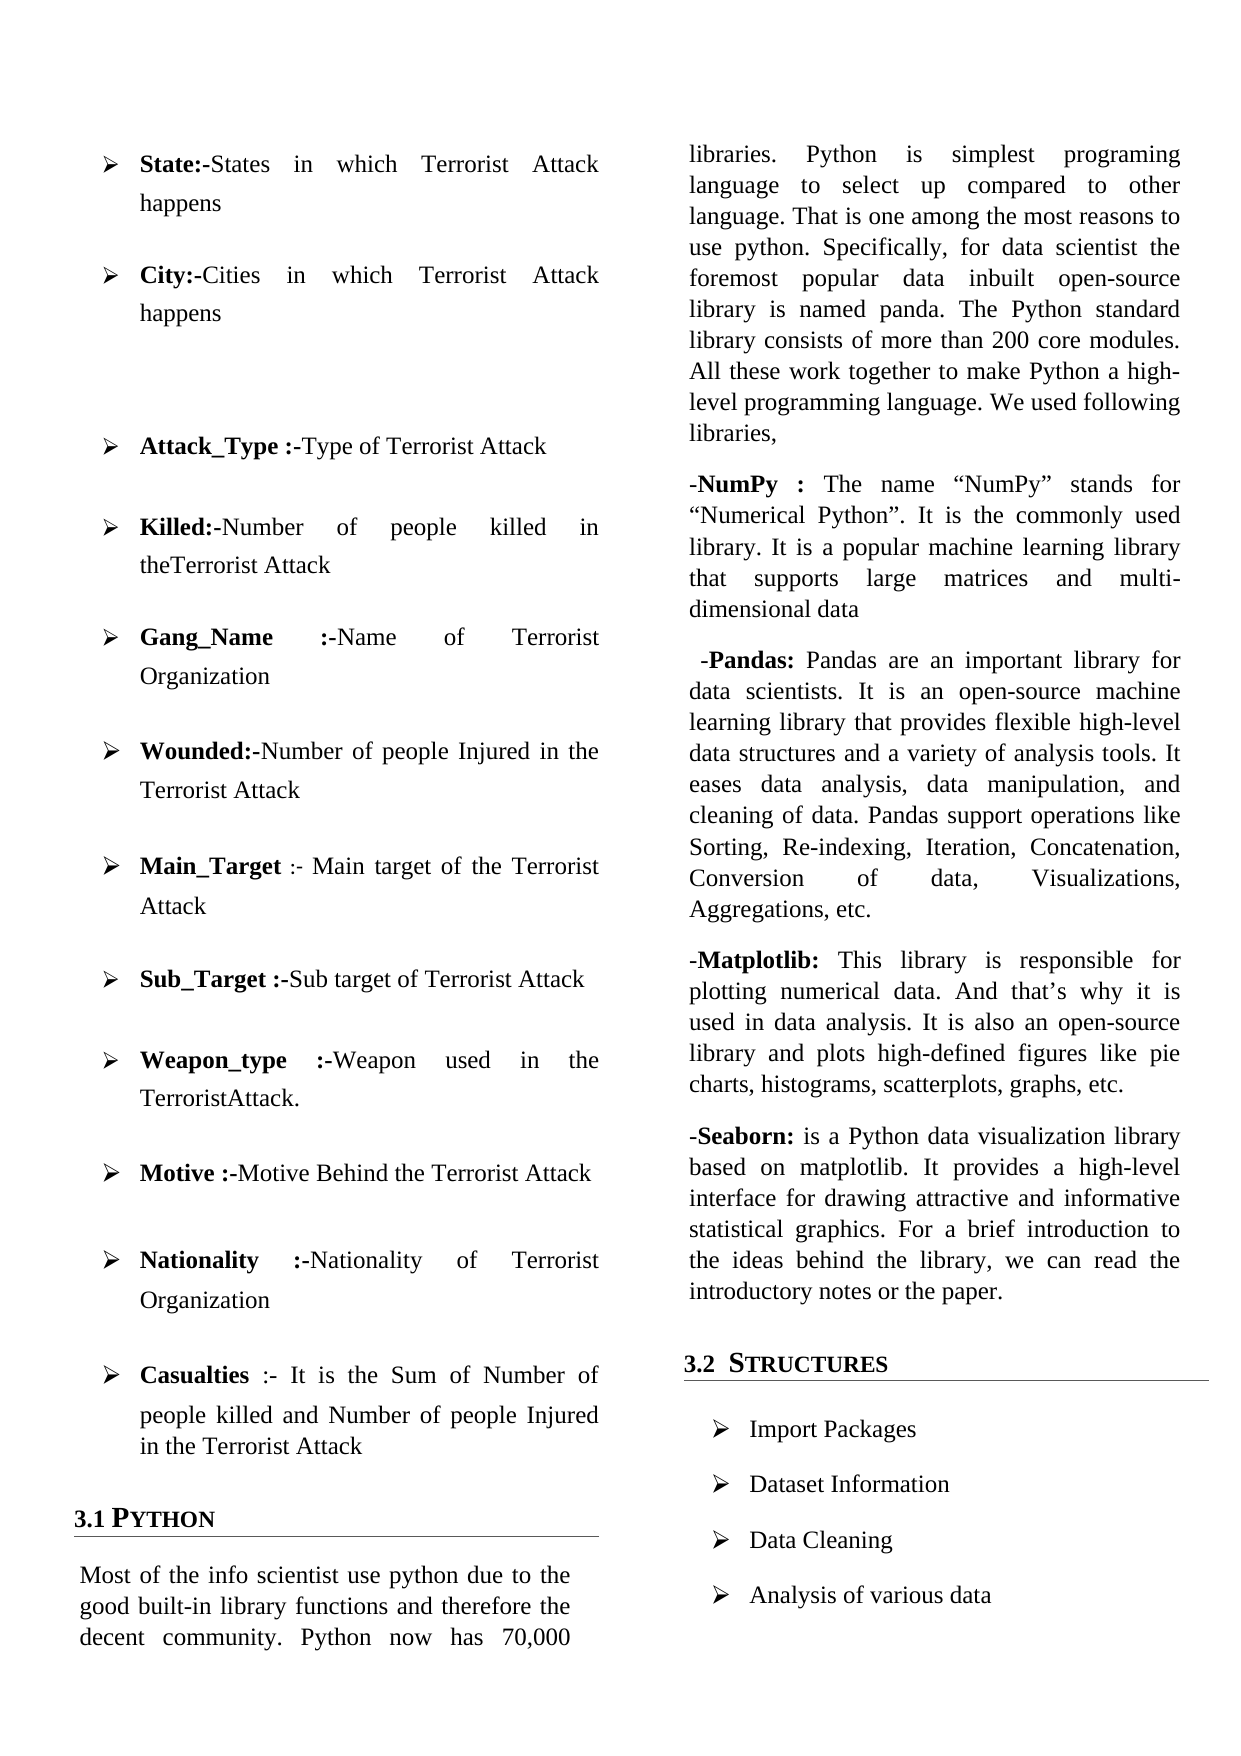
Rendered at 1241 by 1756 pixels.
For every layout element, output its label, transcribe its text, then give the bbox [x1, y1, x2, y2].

list Gang_Name :-Name of Terrorist Organization [102, 612, 599, 689]
list Casualties :- It is the Sum of Number of people killed and Number of people Injured in the Terrorist Attack [102, 1347, 599, 1460]
text -Matplotlib: This library is responsible for plotting numerical data. And that’s why it is used in data analysis. It is also an open-source library and plots high-defined figures like pie charts, histograms, scatterplots, graphs, etc. [689, 945, 1181, 1098]
list Sub_Target :-Sub target of Terrorist Attack [102, 953, 599, 1000]
list Attack_Type :-Type of Terrorist Attack [102, 420, 599, 467]
subtitle Structures [683, 1345, 1209, 1381]
text -NumPy : The name “NumPy” stands for “Numerical Python”. It is the commonly used library. It is a popular machine learning library that supports large matrices and multi-dimensional data [689, 469, 1181, 622]
list Import Packages [712, 1401, 1209, 1452]
list Dataset Information [712, 1456, 1209, 1507]
list Weapon_type :-Weapon used in the TerroristAttack. [102, 1034, 599, 1112]
list Data Cleaning [712, 1511, 1209, 1562]
list State:-States in which Terrorist Attack happens [102, 139, 599, 217]
list Killed:-Number of people killed in theTerrorist Attack [102, 501, 599, 579]
list Motive :-Motive Behind the Terrorist Attack [102, 1145, 599, 1196]
text Most of the info scientist use python due to the good built-in library functions and therefore the decent community. Python now has 70,000 libraries. Python is simplest programing language to select up compared to other language. That is one among the most reasons to use python. Specifically, for data scientist the foremost popular data inbuilt open-source library is named panda. The Python standard library consists of more than 200 core modules. All these work together to make Python a high-level programming language. We used following libraries, [79, 1560, 571, 1651]
subtitle Python [74, 1500, 599, 1536]
text Most of the info scientist use python due to the good built-in library functions and therefore the decent community. Python now has 70,000 libraries. Python is simplest programing language to select up compared to other language. That is one among the most reasons to use python. Specifically, for data scientist the foremost popular data inbuilt open-source library is named panda. The Python standard library consists of more than 200 core modules. All these work together to make Python a high-level programming language. We used following libraries, [689, 139, 1181, 447]
list Analysis of various data [712, 1567, 1209, 1618]
list Wounded:-Number of people Injured in the Terrorist Attack [102, 722, 599, 804]
list Nationality :-Nationality of Terrorist Organization [102, 1231, 599, 1313]
list City:-Cities in which Terrorist Attack happens [102, 249, 599, 327]
text -Seaborn: is a Python data visualization library based on matplotlib. It provides a high-level interface for drawing attractive and informative statistical graphics. For a brief introduction to the ideas behind the library, we can read the introductory notes or the paper. [689, 1121, 1181, 1305]
list Main_Target :- Main target of the Terrorist Attack [102, 838, 599, 920]
text -Pandas: Pandas are an important library for data scientists. It is an open-source machine learning library that provides flexible high-level data structures and a variety of analysis tools. It eases data analysis, data manipulation, and cleaning of data. Pandas support operations like Sorting, Re-indexing, Iteration, Concatenation, Conversion of data, Visualizations, Aggregations, etc. [689, 645, 1181, 922]
